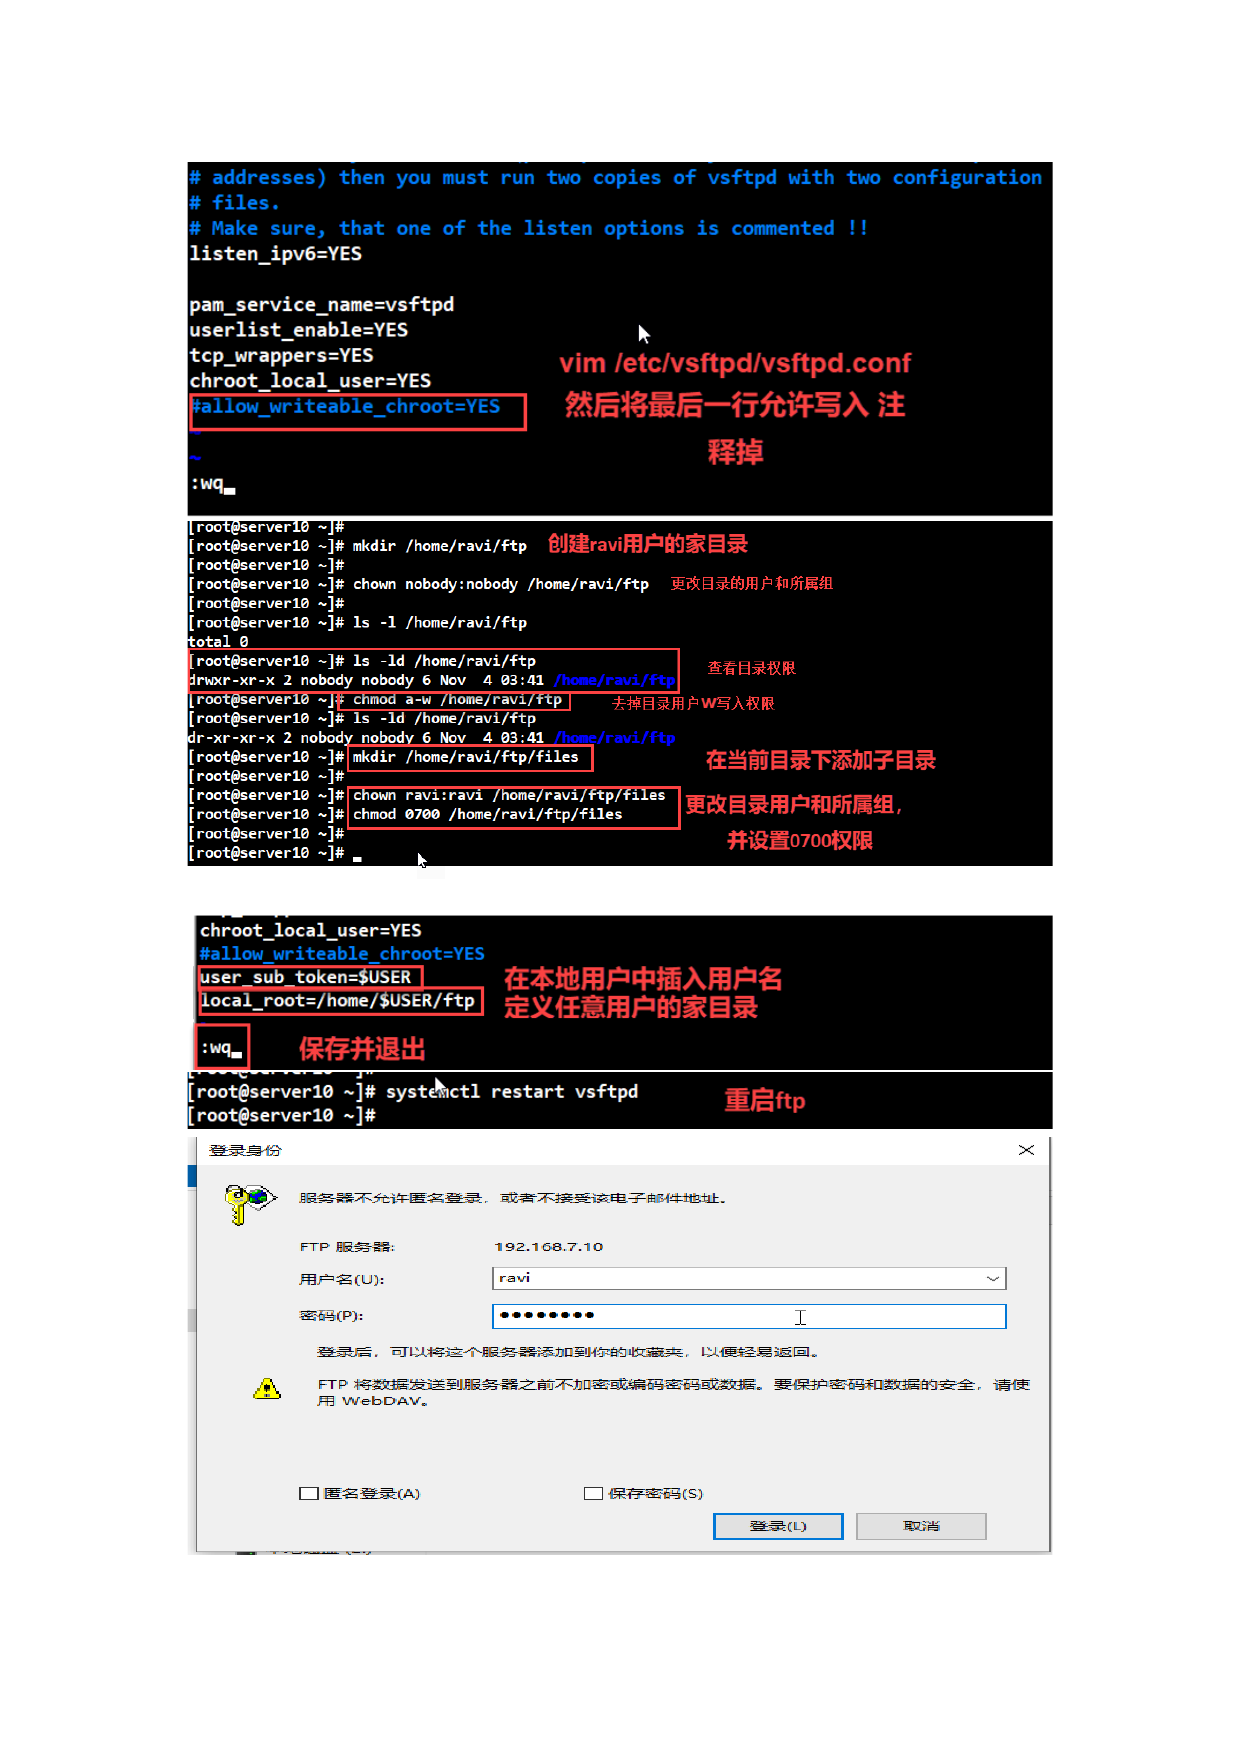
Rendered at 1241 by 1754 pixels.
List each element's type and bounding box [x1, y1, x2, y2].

picture [187, 162, 1053, 518]
picture [187, 1137, 1053, 1555]
picture [187, 909, 1053, 1070]
picture [187, 519, 1053, 879]
picture [187, 1072, 1053, 1129]
